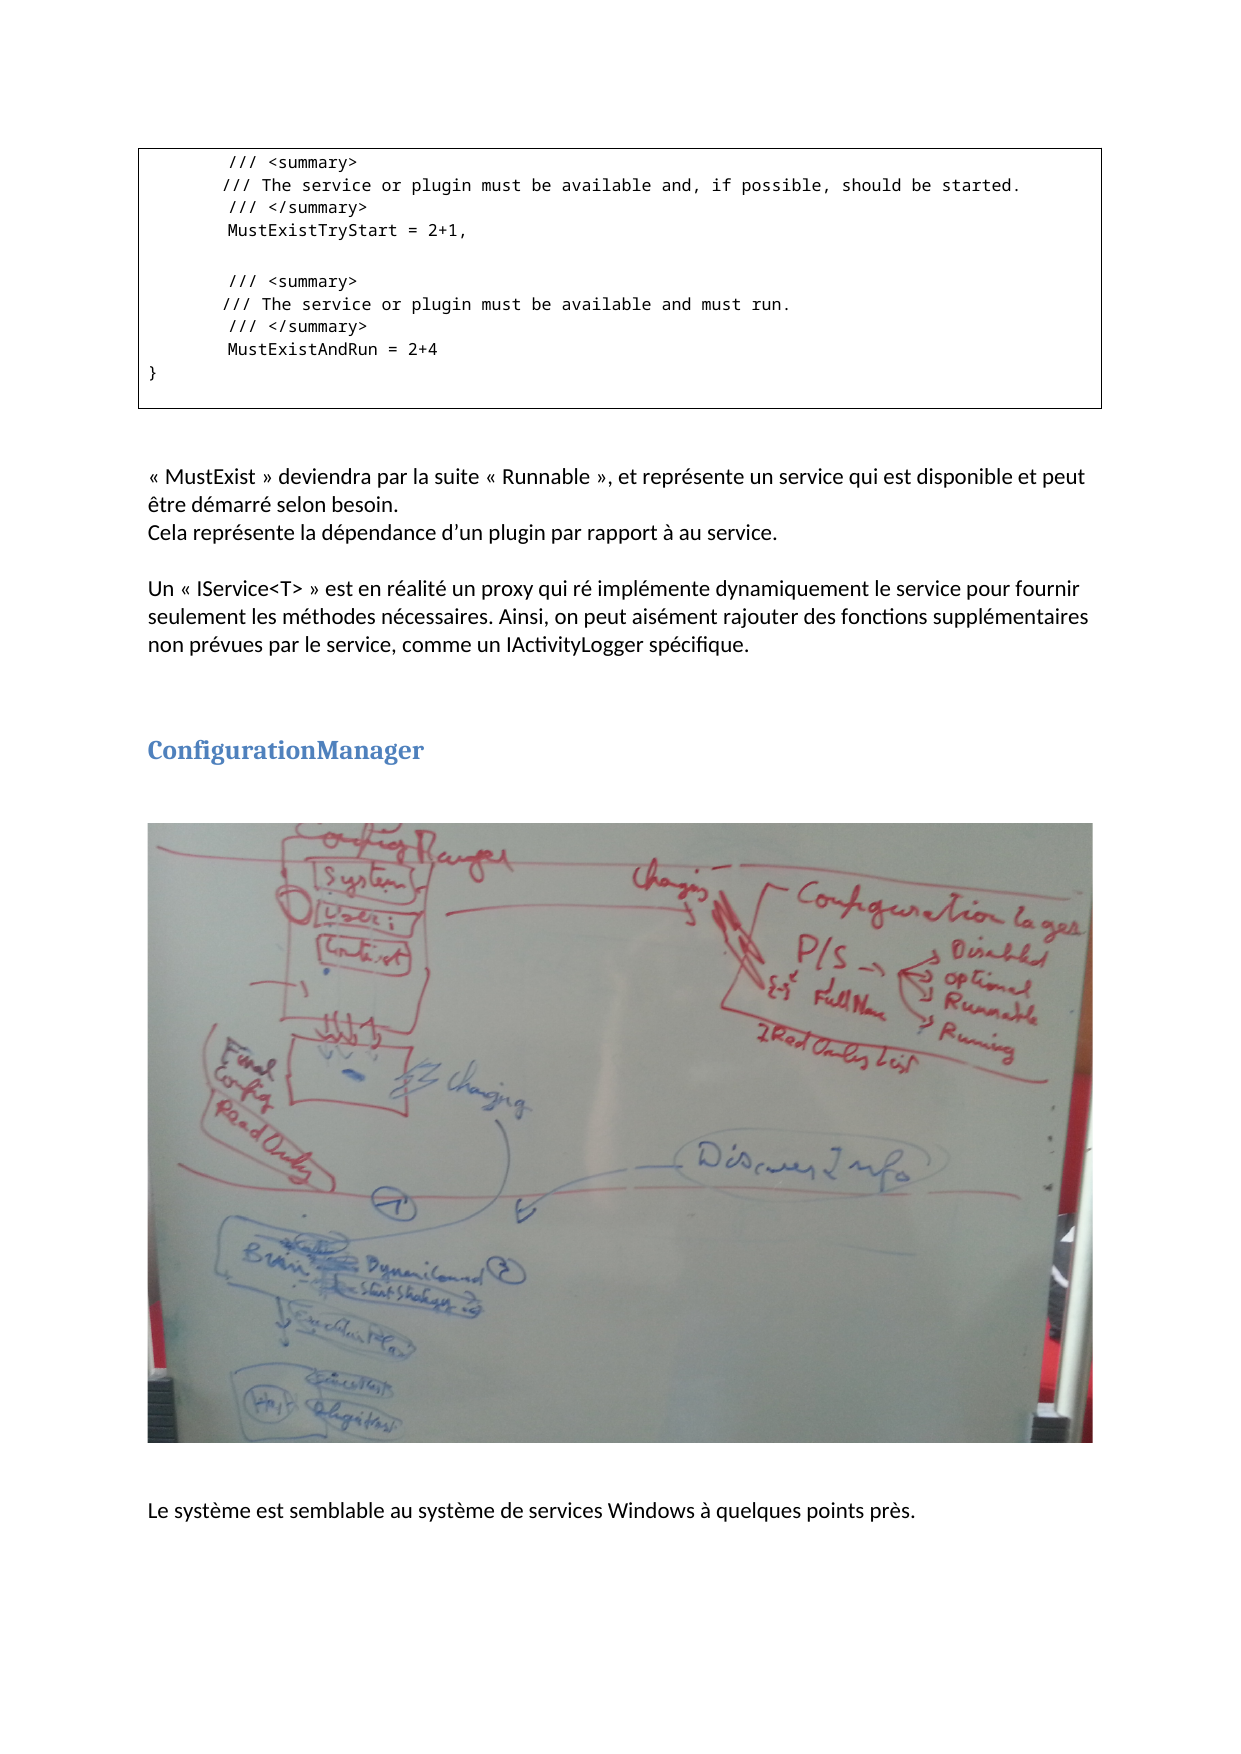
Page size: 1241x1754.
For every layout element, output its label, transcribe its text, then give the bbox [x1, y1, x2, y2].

text /// The service or plugin must be available and, if possible, should be started. [148, 173, 1093, 196]
text /// <summary> [139, 149, 1101, 173]
text } [148, 360, 1093, 383]
text /// <summary> [148, 269, 1093, 292]
picture [147, 823, 1093, 1443]
text Le système est semblable au système de services Windows à quelques points près. [148, 1496, 1093, 1524]
text Cela représente la dépendance d’un plugin par rapport à au service. [148, 518, 1093, 546]
text /// The service or plugin must be available and must run. [148, 292, 1093, 315]
text /// </summary> [148, 315, 1093, 338]
text MustExistAndRun = 2+4 [148, 338, 1093, 360]
text /// </summary> [148, 196, 1093, 219]
text Un « IService<T> » est en réalité un proxy qui ré implémente dynamiquement le service pour fournir seulement les méthodes nécessaires. Ainsi, on peut aisément rajouter des fonctions supplémentaires non prévues par le service, comme un IActivityLogger spécifique. [148, 574, 1093, 658]
text « MustExist » deviendra par la suite « Runnable », et représente un service qui est disponible et peut être démarré selon besoin. [148, 462, 1093, 518]
text MustExistTryStart = 2+1, [148, 219, 1093, 242]
subtitle ConfigurationManager [148, 735, 1093, 766]
